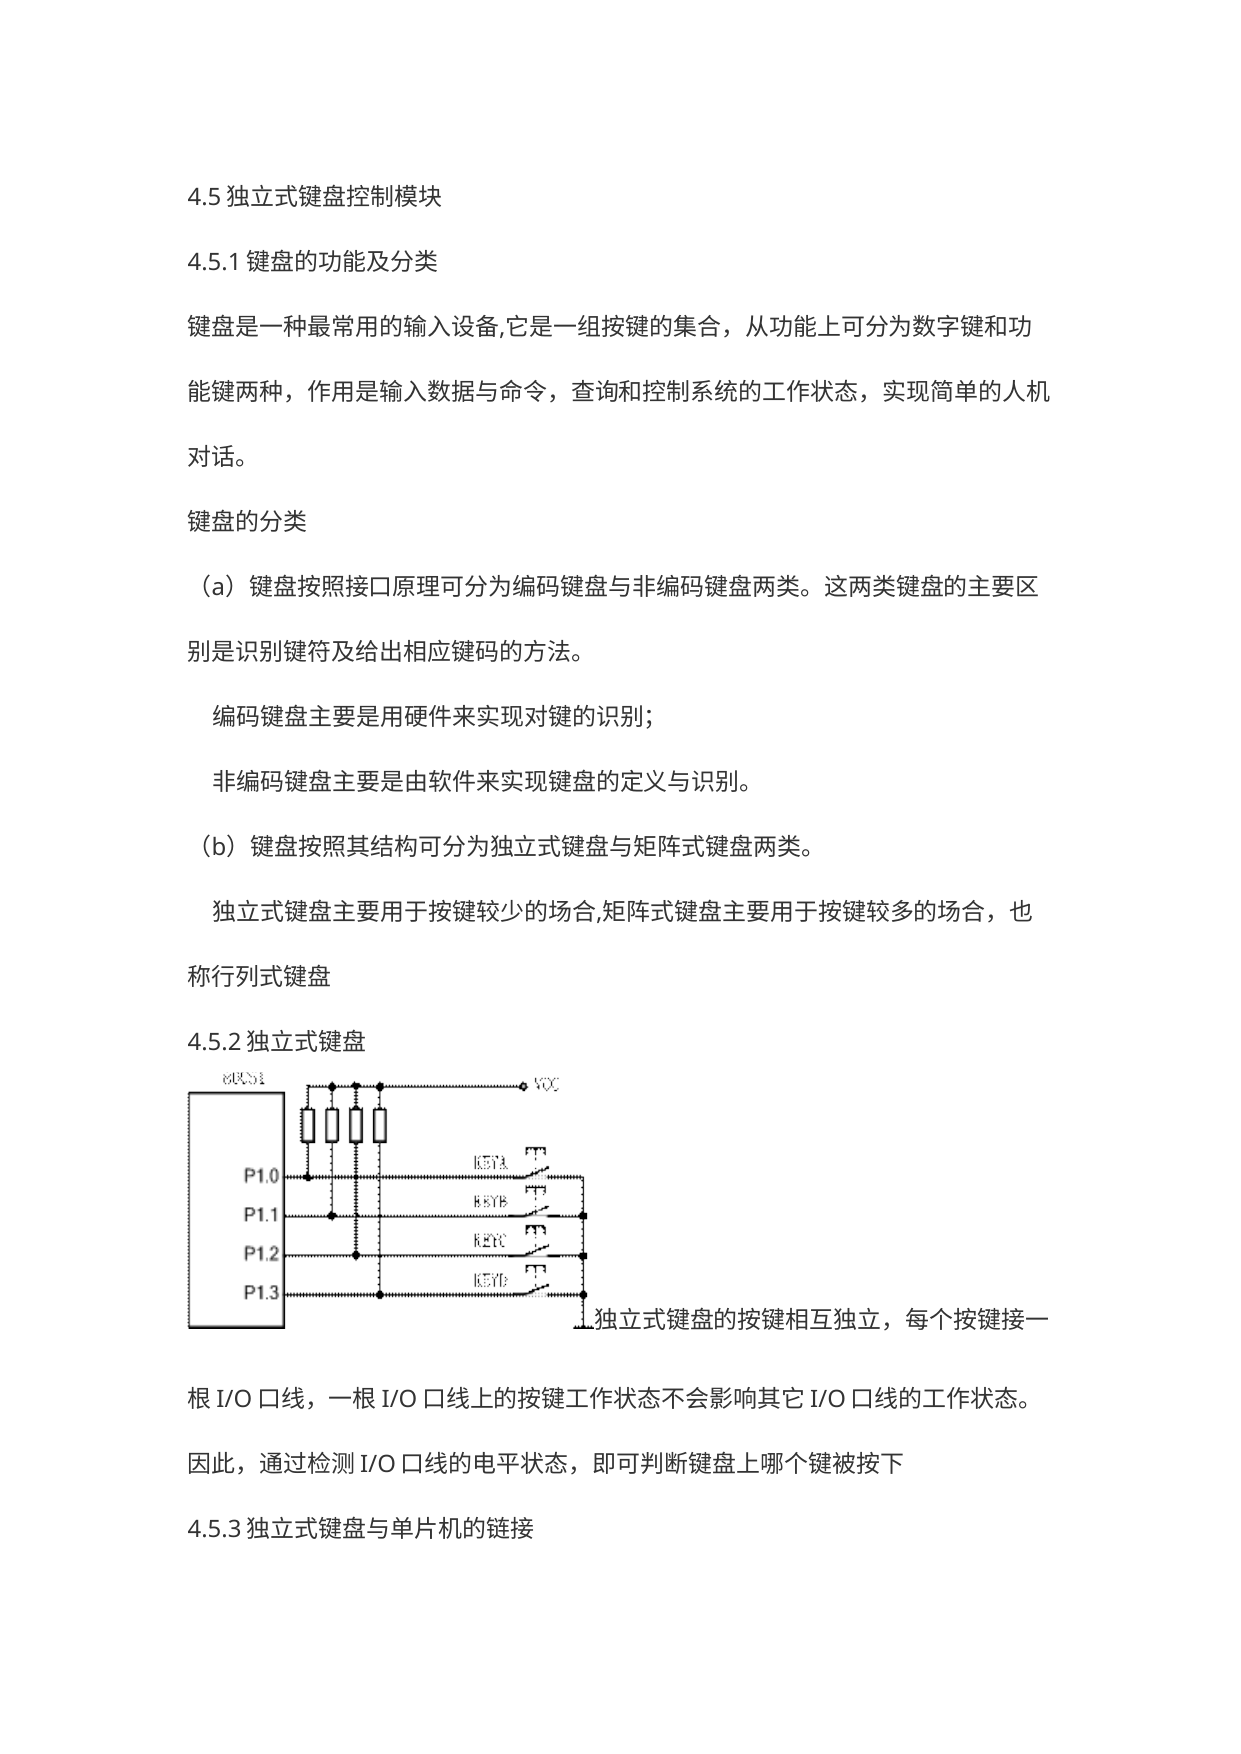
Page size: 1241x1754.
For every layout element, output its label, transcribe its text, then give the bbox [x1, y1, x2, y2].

text 键盘的分类 [187, 487, 1053, 552]
text 独立式键盘主要用于按键较少的场合,矩阵式键盘主要用于按键较多的场合，也称行列式键盘 [187, 877, 1053, 1007]
text （b）键盘按照其结构可分为独立式键盘与矩阵式键盘两类。 [187, 812, 1053, 877]
picture [187, 1072, 594, 1329]
text 4.5.3独立式键盘与单片机的链接 [187, 1494, 1053, 1559]
text 4.5.2独立式键盘 [187, 1007, 1053, 1072]
text 编码键盘主要是用硬件来实现对键的识别； [187, 682, 1053, 747]
text 4.5独立式键盘控制模块 [187, 162, 1053, 227]
text （a）键盘按照接口原理可分为编码键盘与非编码键盘两类。这两类键盘的主要区别是识别键符及给出相应键码的方法。 [187, 552, 1053, 682]
text 键盘是一种最常用的输入设备,它是一组按键的集合，从功能上可分为数字键和功能键两种，作用是输入数据与命令，查询和控制系统的工作状态，实现简单的人机对话。 [187, 292, 1053, 487]
text 非编码键盘主要是由软件来实现键盘的定义与识别。 [187, 747, 1053, 812]
text 4.5.1键盘的功能及分类 [187, 227, 1053, 292]
